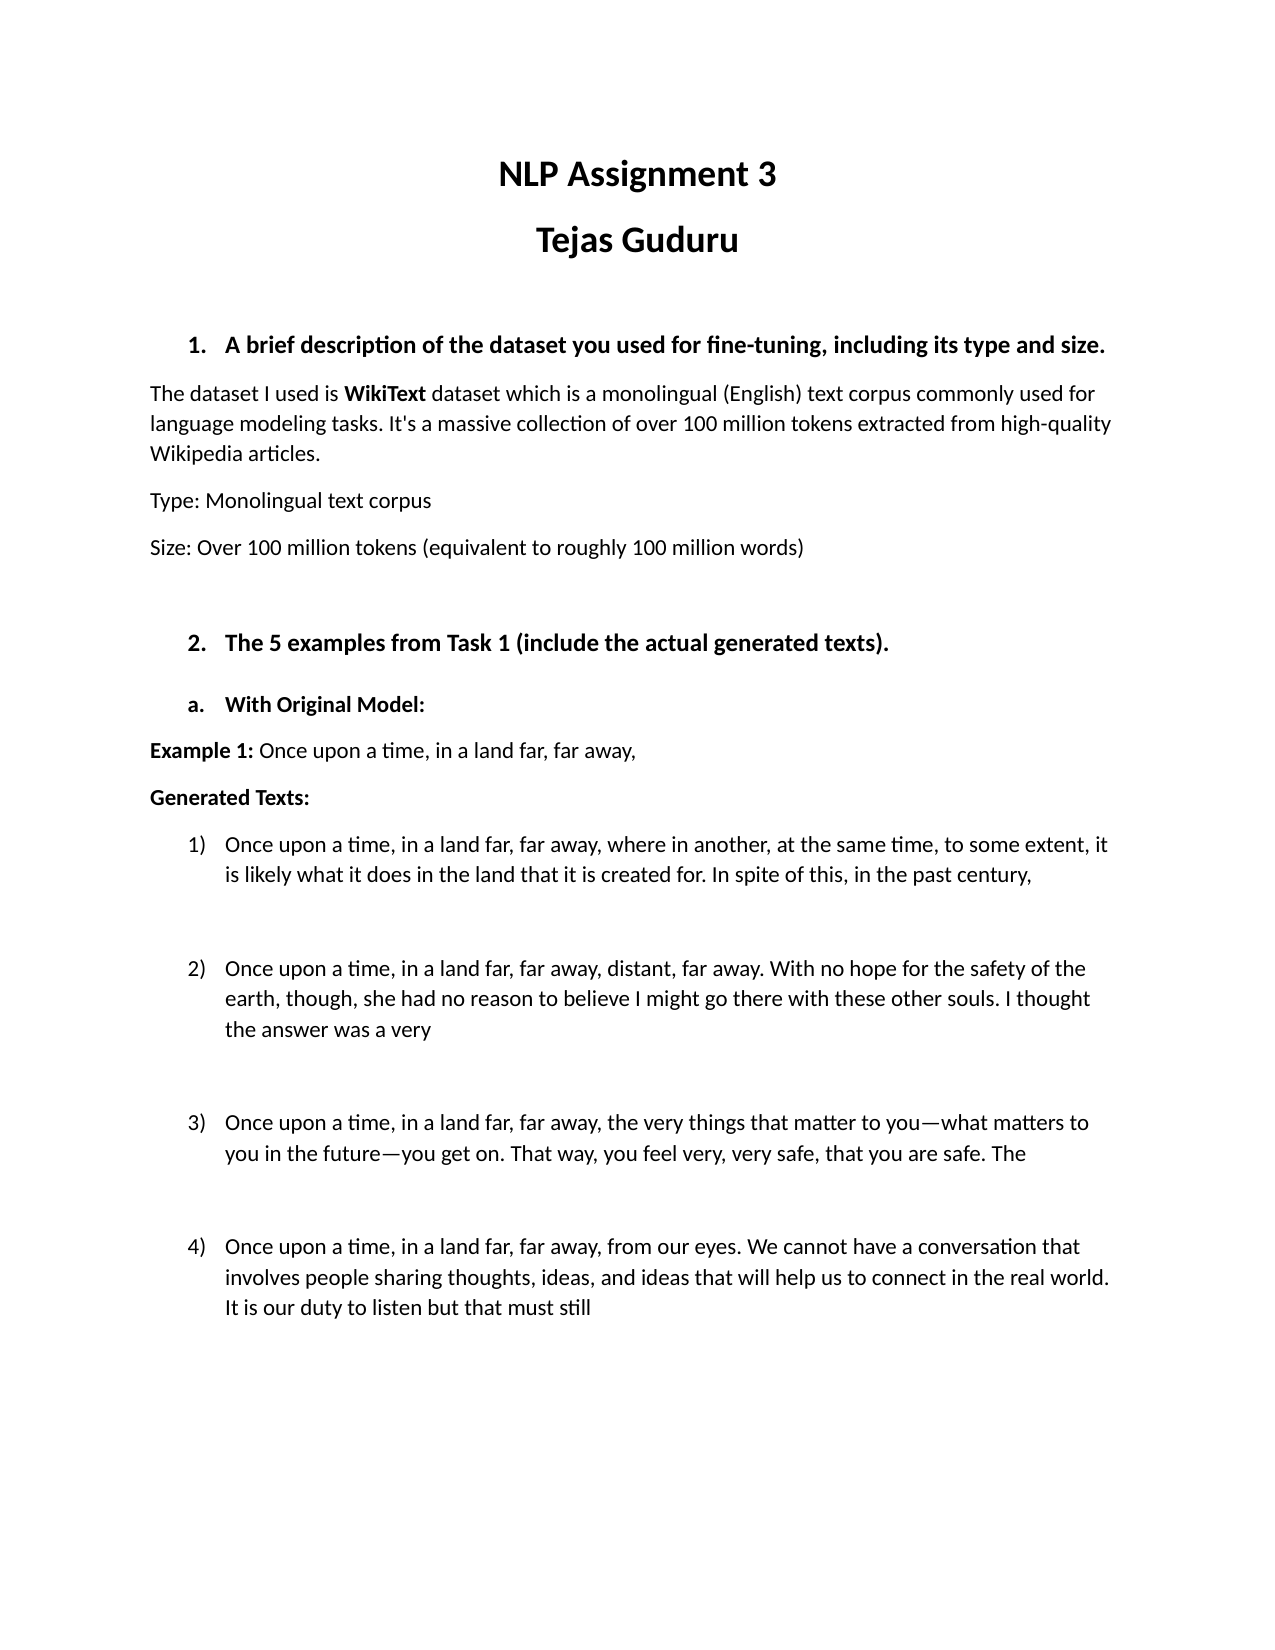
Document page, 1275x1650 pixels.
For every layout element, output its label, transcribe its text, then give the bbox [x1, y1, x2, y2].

list With Original Model: [187, 690, 1125, 718]
text NLP Assignment 3 [150, 150, 1125, 196]
list Once upon a time, in a land far, far away, from our eyes. We cannot have a conversation that involves people sharing thoughts, ideas, and ideas that will help us to connect in the real world. It is our duty to listen but that must still [187, 1232, 1125, 1321]
text Example 1: Once upon a time, in a land far, far away, [150, 737, 1125, 765]
text Size: Over 100 million tokens (equivalent to roughly 100 million words) [150, 533, 1125, 561]
text Generated Texts: [150, 783, 1125, 812]
text Tejas Guduru [150, 216, 1125, 262]
list A brief description of the dataset you used for fine-tuning, including its type and size. [187, 329, 1125, 360]
text Type: Monolingual text corpus [150, 486, 1125, 514]
text The dataset I used is WikiText dataset which is a monolingual (English) text corpus commonly used for language modeling tasks. It's a massive collection of over 100 million tokens extracted from high-quality Wikipedia articles. [150, 379, 1125, 467]
list Once upon a time, in a land far, far away, distant, far away. With no hope for the safety of the earth, though, she had no reason to believe I might go there with these other souls. I thought the answer was a very [187, 954, 1125, 1043]
list The 5 examples from Task 1 (include the actual generated texts). [187, 627, 1125, 657]
list Once upon a time, in a land far, far away, the very things that matter to you—what matters to you in the future—you get on. That way, you feel very, very safe, that you are safe. [187, 1108, 1125, 1167]
list Once upon a time, in a land far, far away, where in another, at the same time, to some extent, it is likely what it does in the land that it is created for. In spite of this, in the past century, [187, 830, 1125, 889]
